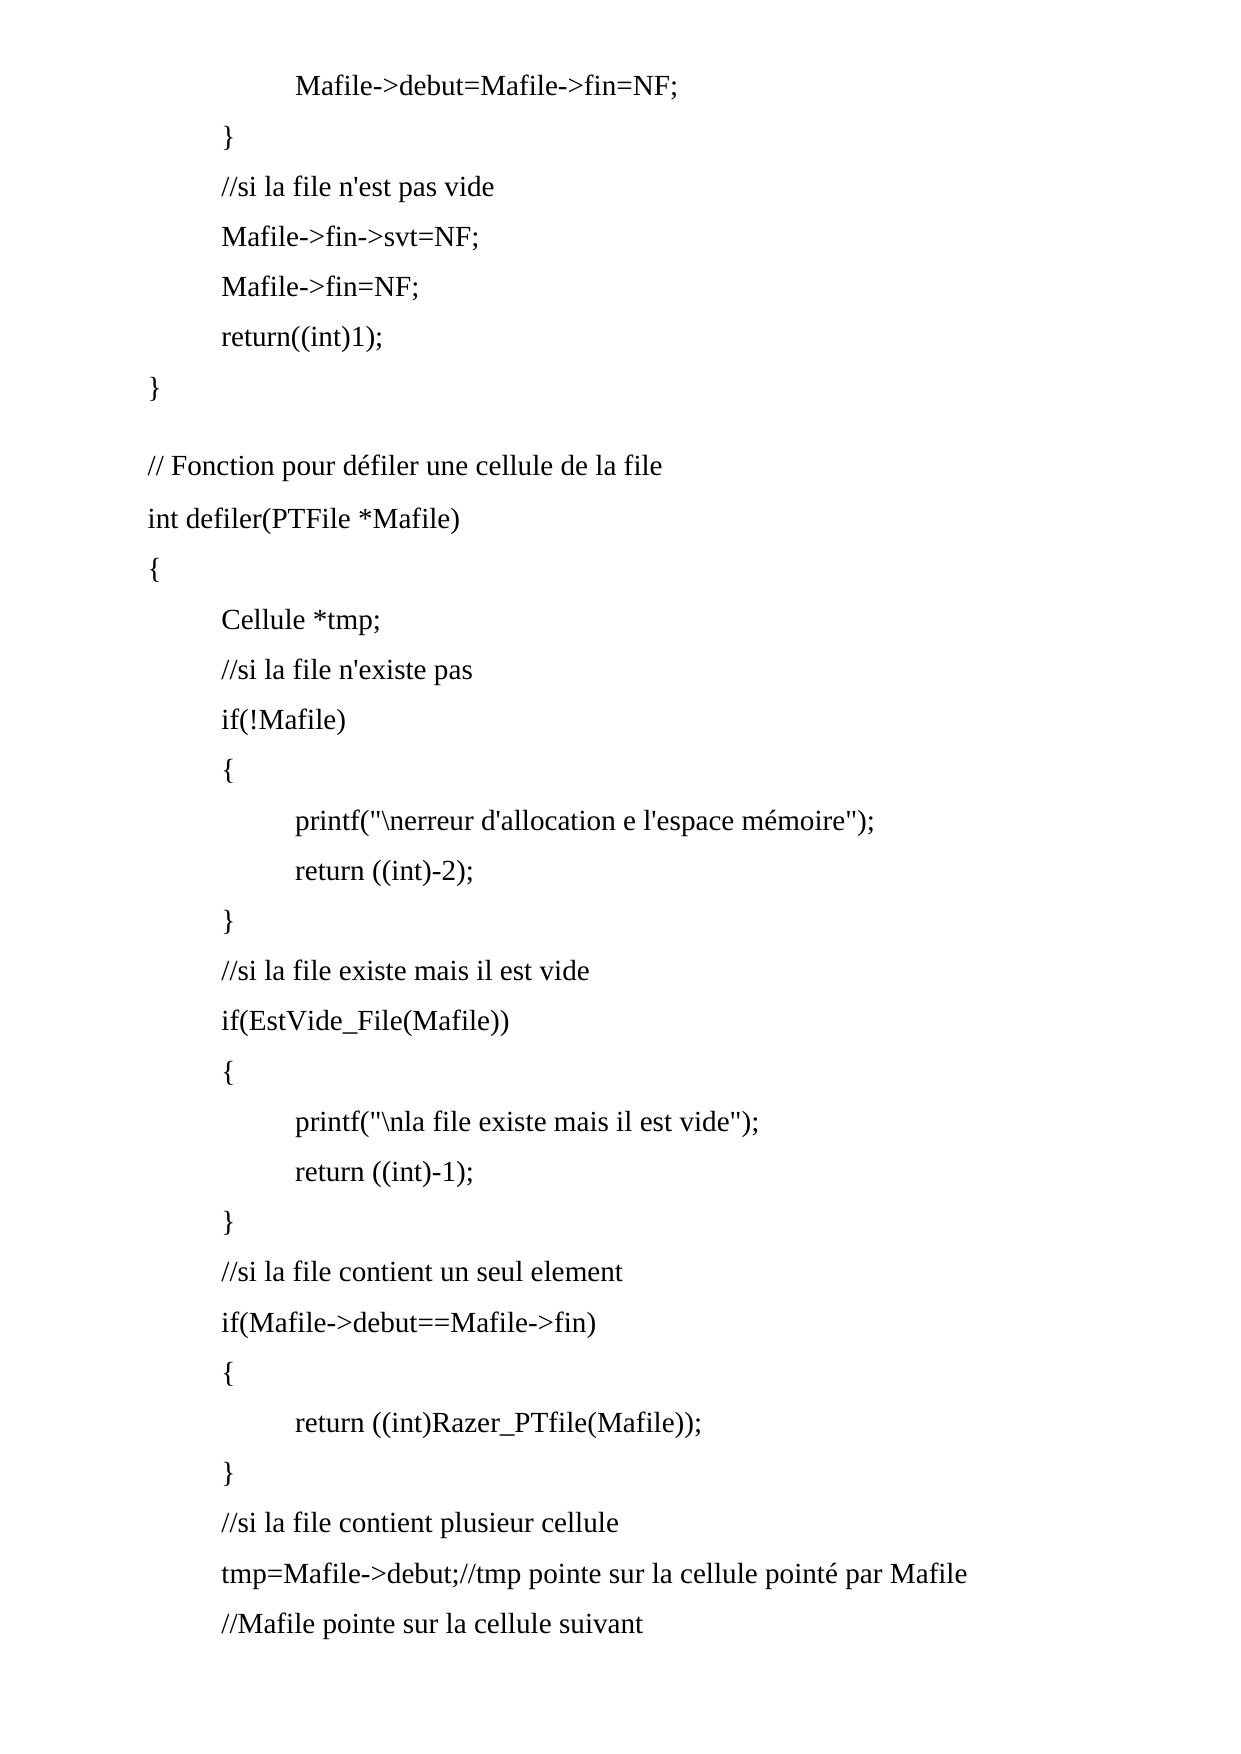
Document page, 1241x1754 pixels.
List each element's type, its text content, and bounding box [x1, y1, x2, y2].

text //si la file contient plusieur cellule [147, 1506, 1163, 1539]
text } [147, 119, 1163, 152]
text //si la file contient un seul element [147, 1254, 1163, 1288]
text } [147, 370, 1163, 403]
text tmp=Mafile->debut;//tmp pointe sur la cellule pointé par Mafile [147, 1556, 1163, 1589]
text if(!Mafile) [147, 702, 1163, 736]
text //Mafile pointe sur la cellule suivant [147, 1606, 1163, 1639]
text { [147, 1054, 1163, 1087]
text Mafile->fin=NF; [147, 269, 1163, 303]
text //si la file existe mais il est vide [147, 953, 1163, 987]
text } [147, 1204, 1163, 1238]
text Mafile->debut=Mafile->fin=NF; [147, 68, 1163, 102]
text //si la file n'est pas vide [147, 169, 1163, 202]
text Mafile->fin->svt=NF; [147, 219, 1163, 253]
text int defiler(PTFile *Mafile) [147, 501, 1163, 535]
text if(EstVide_File(Mafile)) [147, 1003, 1163, 1037]
text } [147, 903, 1163, 937]
text { [147, 752, 1163, 786]
text } [147, 1455, 1163, 1489]
text printf("\nla file existe mais il est vide"); [147, 1104, 1163, 1137]
text return ((int)-2); [147, 853, 1163, 886]
text return((int)1); [147, 319, 1163, 353]
text // Fonction pour défiler une cellule de la file [147, 448, 1163, 482]
text //si la file n'existe pas [147, 652, 1163, 686]
text return ((int)Razer_PTfile(Mafile)); [147, 1405, 1163, 1439]
text { [147, 1355, 1163, 1388]
text { [147, 552, 1163, 585]
text return ((int)-1); [147, 1154, 1163, 1188]
text if(Mafile->debut==Mafile->fin) [147, 1305, 1163, 1338]
text printf("\nerreur d'allocation e l'espace mémoire"); [147, 803, 1163, 836]
text Cellule *tmp; [147, 602, 1163, 635]
